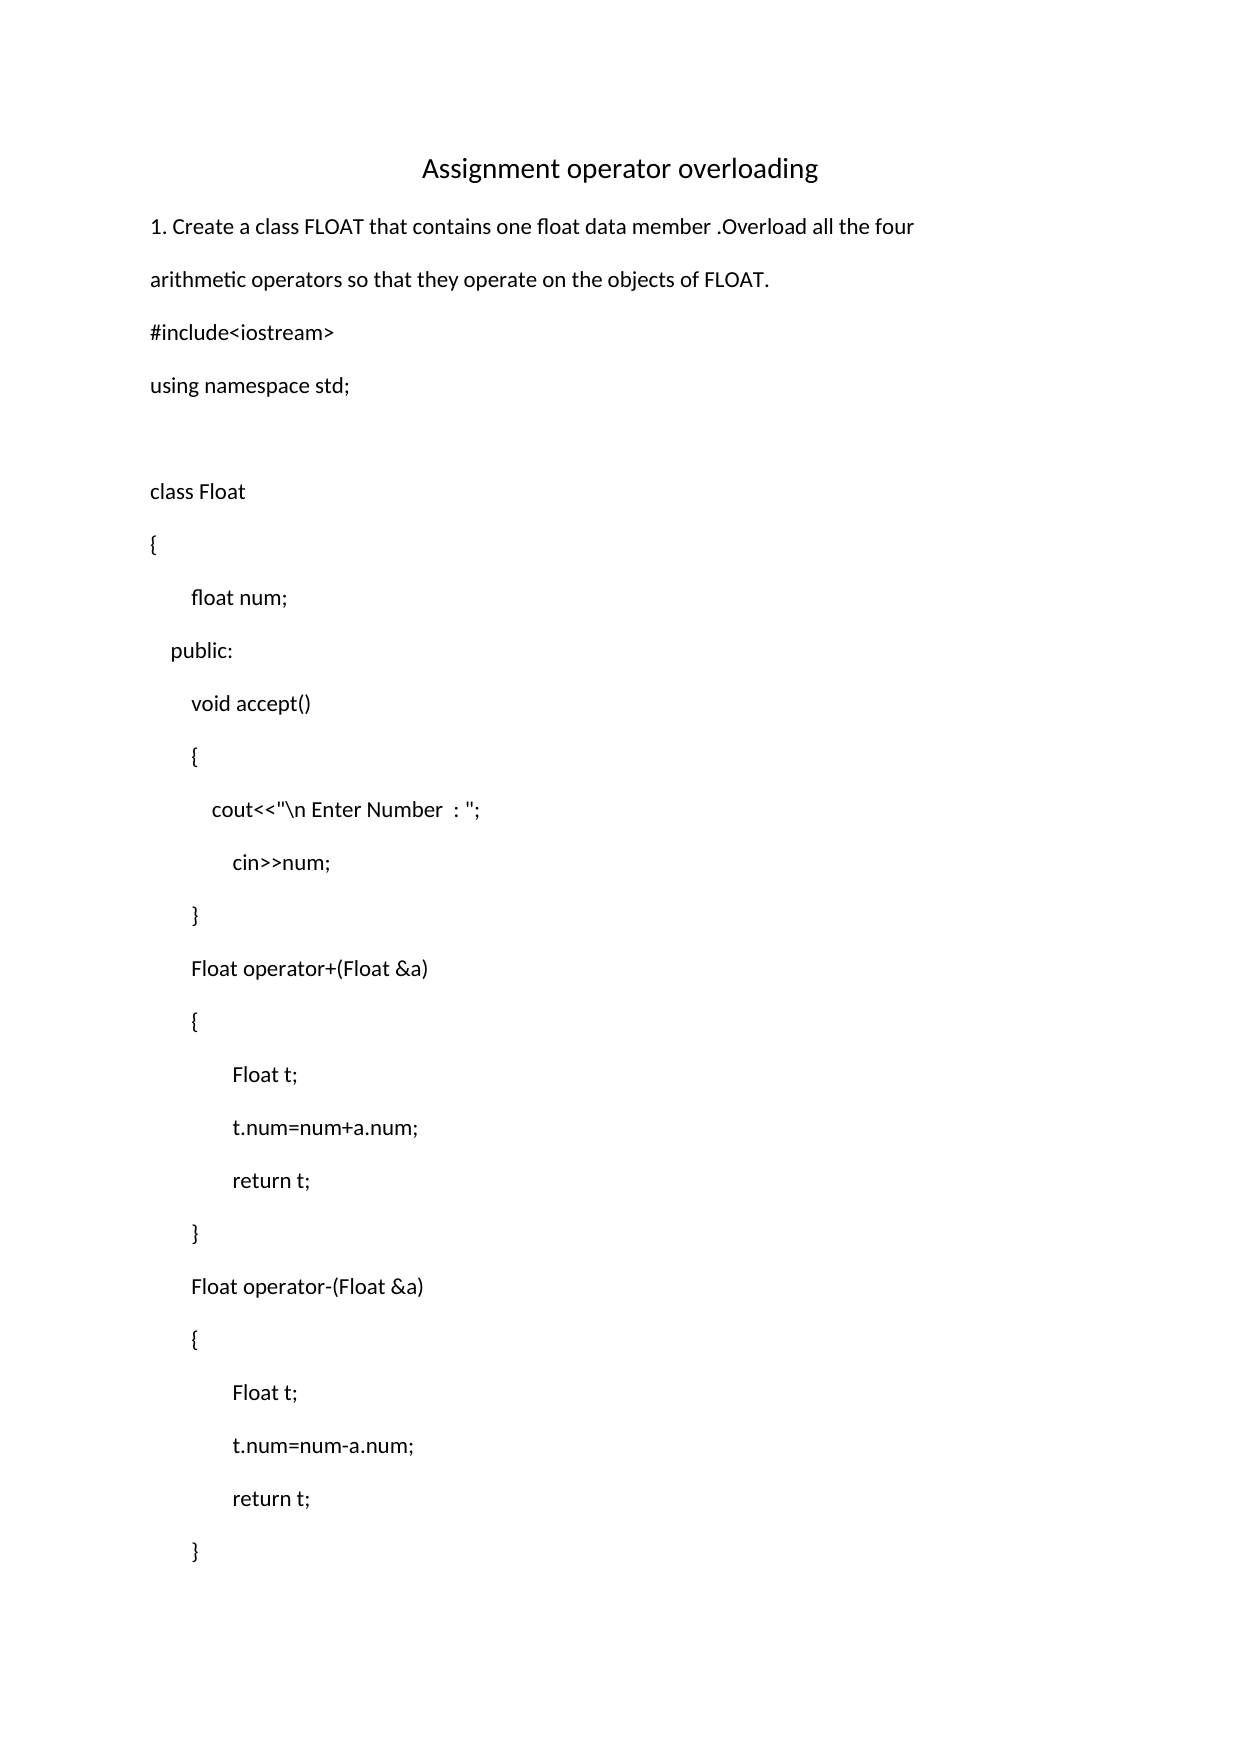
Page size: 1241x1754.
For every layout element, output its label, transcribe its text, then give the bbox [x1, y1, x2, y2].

text Assignment operator overloading [150, 150, 1090, 186]
text Float t; [150, 1060, 1090, 1088]
text class Float [150, 477, 1090, 505]
text Float operator+(Float &a) [150, 954, 1090, 982]
text #include<iostream> [150, 318, 1090, 346]
text } [150, 901, 1090, 929]
text cout<<"\n Enter Number : "; [150, 795, 1090, 823]
text } [150, 1537, 1090, 1565]
text using namespace std; [150, 371, 1090, 399]
text 1. Create a class FLOAT that contains one float data member .Overload all the four [150, 212, 1090, 240]
text return t; [150, 1166, 1090, 1194]
text t.num=num-a.num; [150, 1431, 1090, 1459]
text return t; [150, 1484, 1090, 1512]
text t.num=num+a.num; [150, 1113, 1090, 1141]
text { [150, 1325, 1090, 1353]
text arithmetic operators so that they operate on the objects of FLOAT. [150, 265, 1090, 293]
text { [150, 530, 1090, 558]
text { [150, 742, 1090, 770]
text Float t; [150, 1378, 1090, 1406]
text float num; [150, 583, 1090, 611]
text public: [150, 636, 1090, 664]
text { [150, 1007, 1090, 1035]
text Float operator-(Float &a) [150, 1272, 1090, 1300]
text void accept() [150, 689, 1090, 717]
text } [150, 1219, 1090, 1247]
text cin>>num; [150, 848, 1090, 876]
